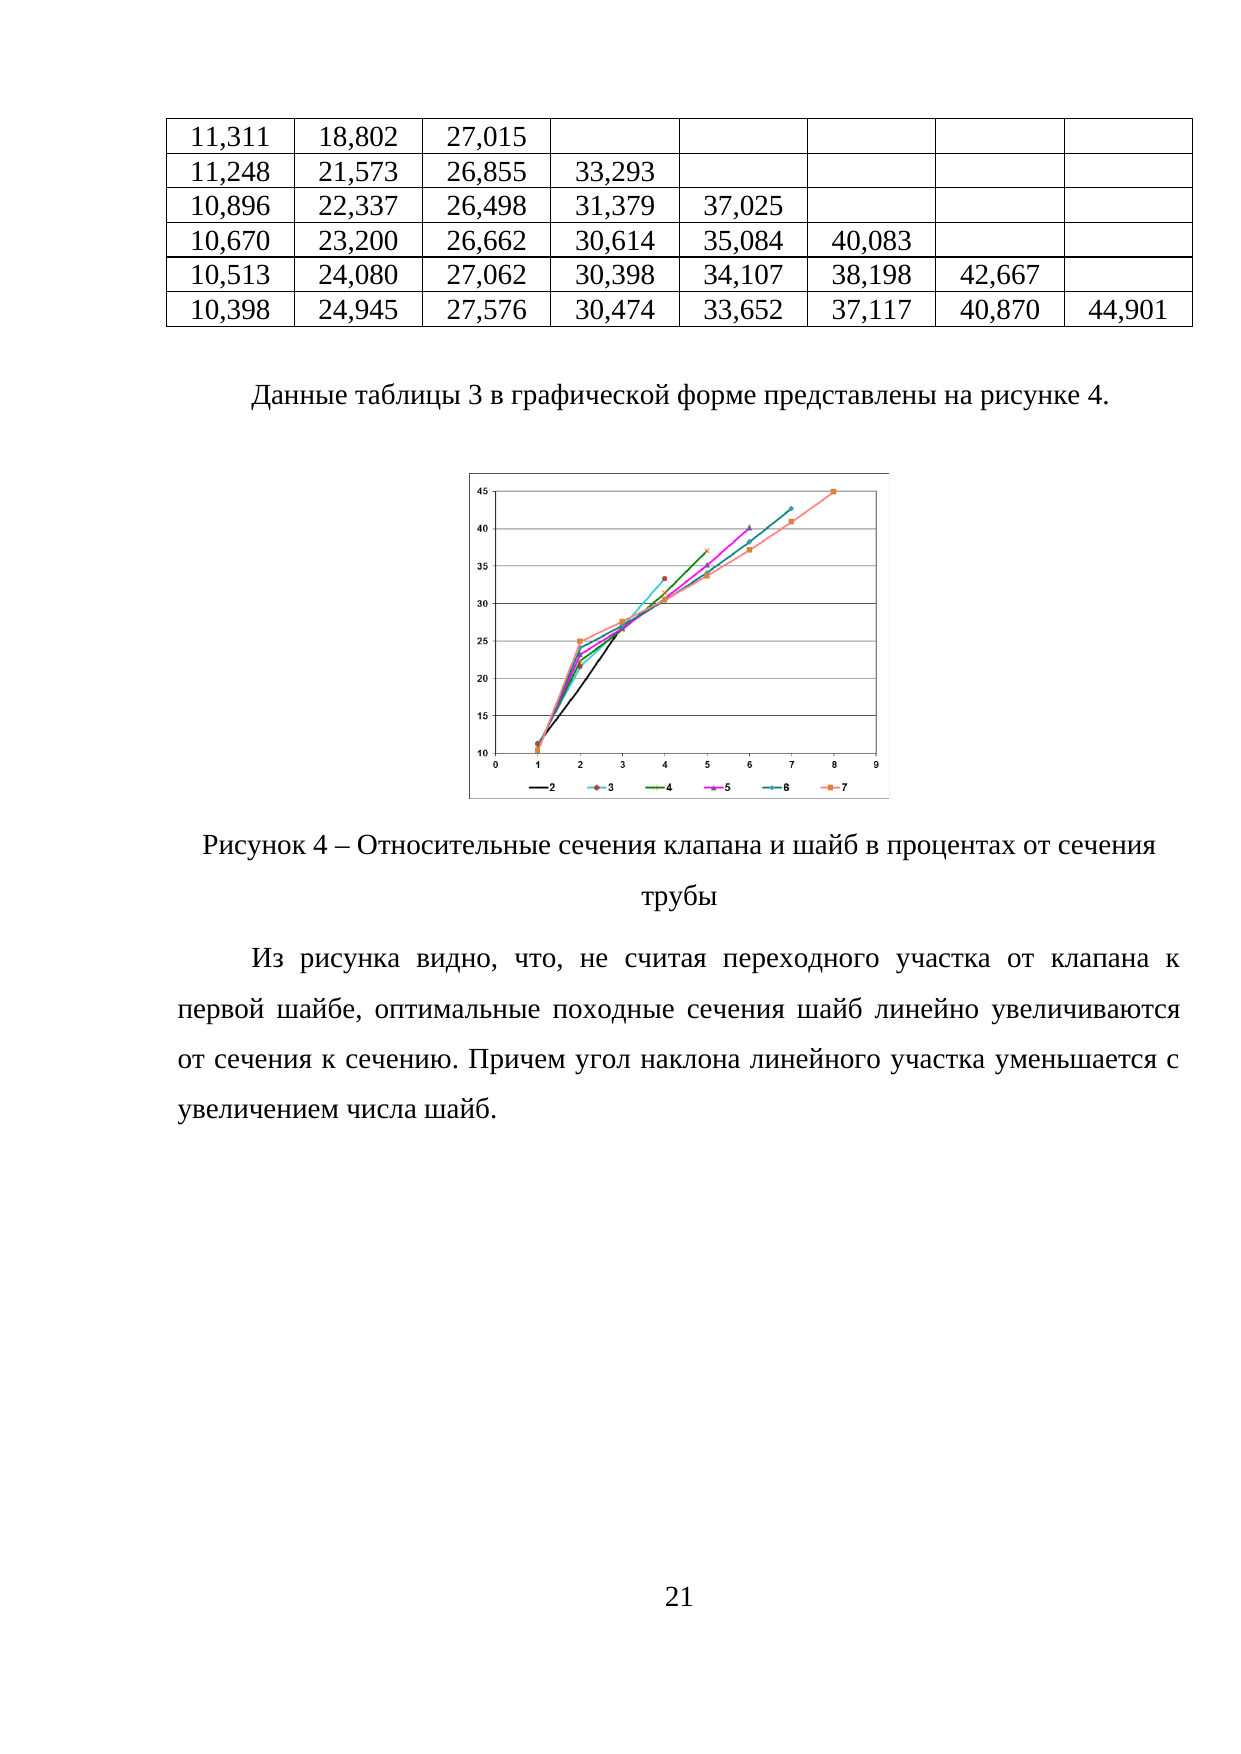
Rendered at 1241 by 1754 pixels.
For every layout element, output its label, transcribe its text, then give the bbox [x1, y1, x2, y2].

table_cell 10,513 [167, 258, 294, 291]
table_cell [680, 154, 807, 187]
text Из рисунка видно, что, не считая переходного участка от клапана к первой шайбе, оптимальные походные сечения шайб линейно увеличиваются от сечения к сечению. Причем угол наклона линейного участка уменьшается с увеличением числа шайб. [177, 941, 1181, 1125]
table_cell [551, 119, 679, 153]
table_cell 10,896 [167, 188, 294, 222]
table_cell [808, 154, 935, 187]
table_cell [936, 154, 1064, 187]
table_cell 33,293 [551, 154, 679, 187]
table_cell 23,200 [295, 223, 422, 256]
table_cell 42,667 [936, 258, 1064, 291]
table_cell 40,083 [808, 223, 935, 256]
text Данные таблицы 3 в графической форме представлены на рисунке 4. [177, 377, 1181, 411]
table_cell 22,337 [295, 188, 422, 222]
table_cell 34,107 [680, 258, 807, 291]
table_cell [1065, 223, 1192, 256]
table_cell 26,855 [423, 154, 550, 187]
table_cell [808, 188, 935, 222]
table_cell 24,080 [295, 258, 422, 291]
table_cell 18,802 [295, 119, 422, 153]
table_cell 44,901 [1065, 292, 1192, 326]
table_cell 21,573 [295, 154, 422, 187]
table_cell 30,474 [551, 292, 679, 326]
table_cell 31,379 [551, 188, 679, 222]
picture [469, 473, 890, 799]
table_cell 27,062 [423, 258, 550, 291]
table_cell 11,311 [167, 119, 294, 153]
table_cell 27,015 [423, 119, 550, 153]
table_cell [808, 119, 935, 153]
table_cell 38,198 [808, 258, 935, 291]
table_cell [680, 119, 807, 153]
table_cell 30,398 [551, 258, 679, 291]
table_cell 33,652 [680, 292, 807, 326]
table_cell 10,398 [167, 292, 294, 326]
table_cell 37,025 [680, 188, 807, 222]
table_cell [1065, 258, 1192, 291]
table_cell [936, 119, 1064, 153]
table_cell [936, 223, 1064, 256]
table_cell [1065, 188, 1192, 222]
table_cell 10,670 [167, 223, 294, 256]
table_cell 30,614 [551, 223, 679, 256]
table_cell [936, 188, 1064, 222]
table_cell 26,498 [423, 188, 550, 222]
table_cell [1065, 119, 1192, 153]
table_cell [1065, 154, 1192, 187]
text Рисунок 4 – Относительные сечения клапана и шайб в процентах от сечения трубы [177, 827, 1181, 911]
table_cell 40,870 [936, 292, 1064, 326]
table_cell 27,576 [423, 292, 550, 326]
table_cell 37,117 [808, 292, 935, 326]
table_cell 26,662 [423, 223, 550, 256]
table_cell 35,084 [680, 223, 807, 256]
table_cell 24,945 [295, 292, 422, 326]
table_cell 11,248 [167, 154, 294, 187]
